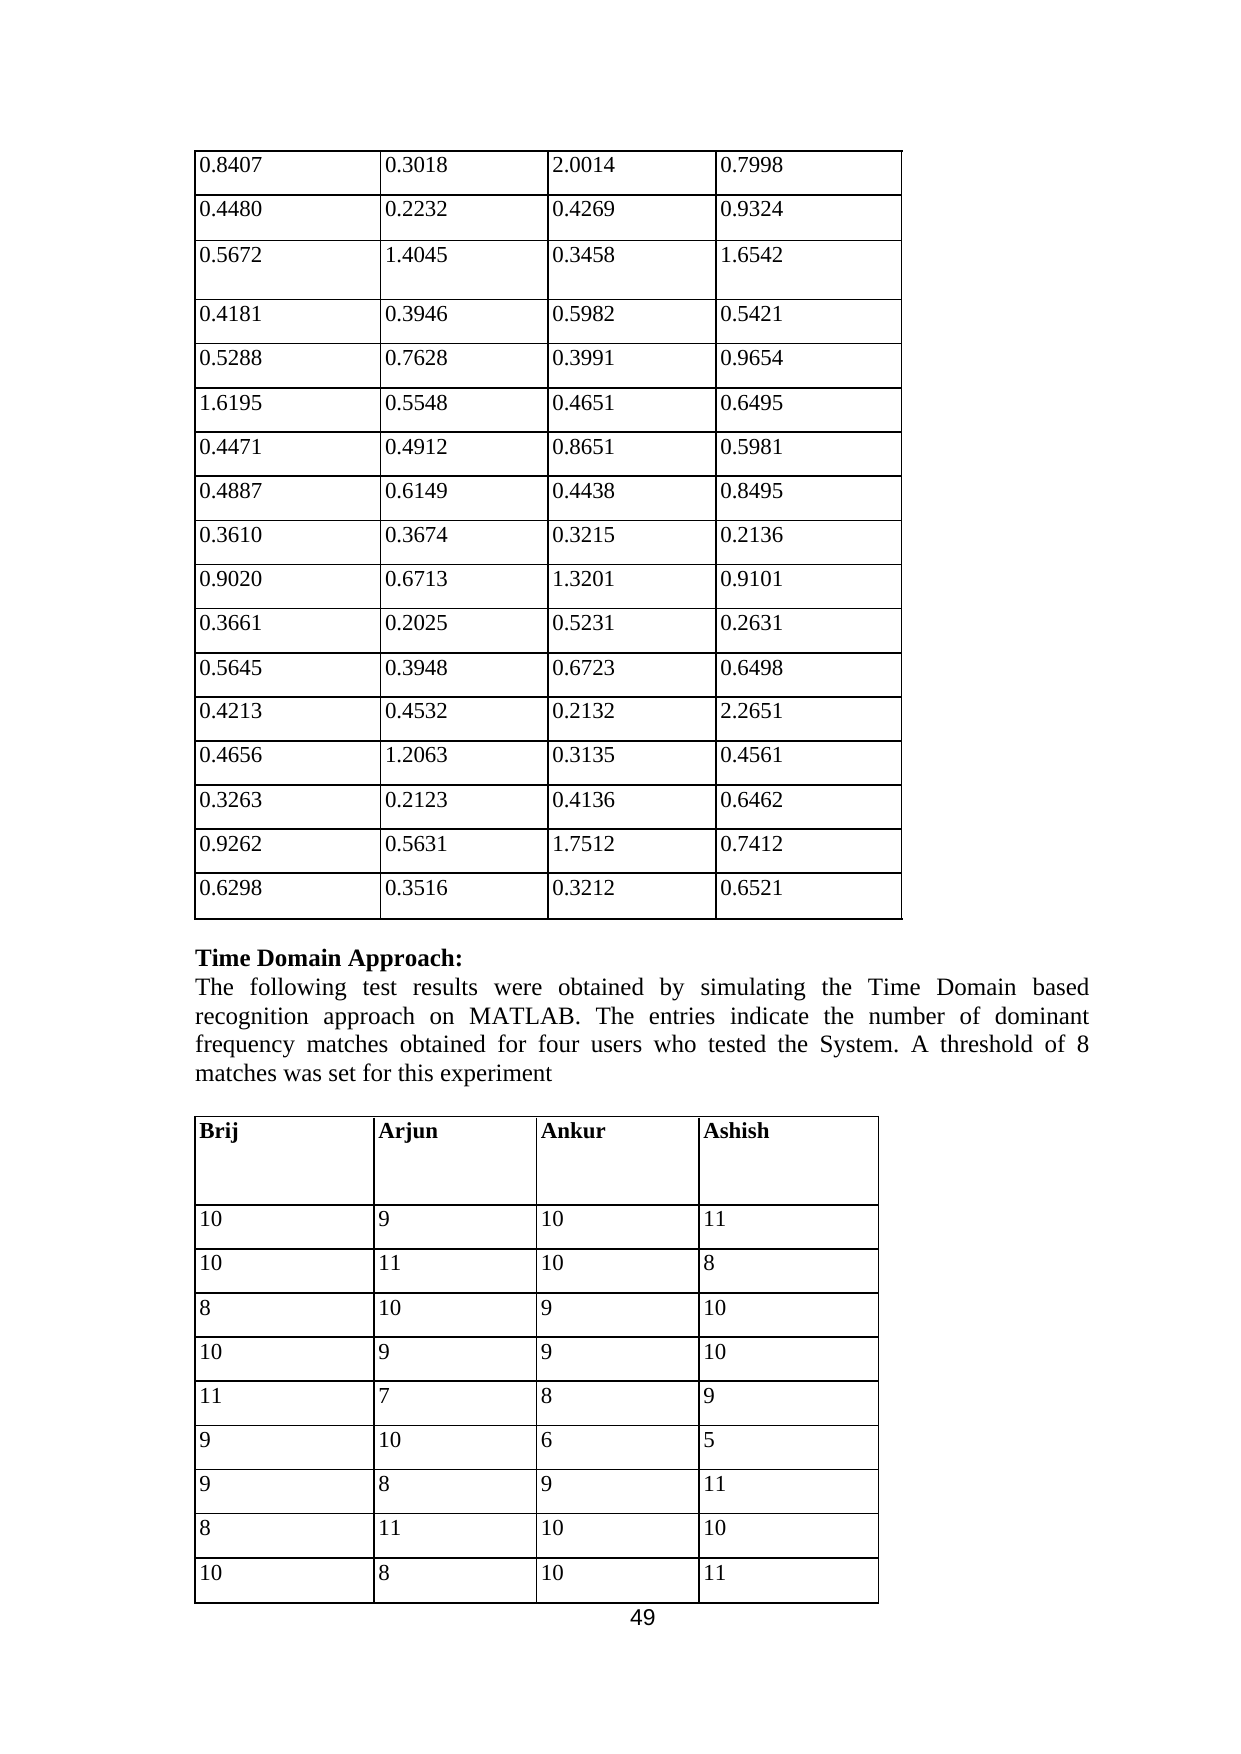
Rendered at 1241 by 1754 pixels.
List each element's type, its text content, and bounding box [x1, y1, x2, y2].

table_cell 0.5982 [549, 300, 715, 343]
table_cell 1.4045 [381, 241, 547, 270]
table_cell 9 [537, 1338, 698, 1380]
table_cell 8 [196, 1294, 373, 1336]
table_cell 0.9262 [196, 830, 380, 872]
table_cell 2.2651 [717, 698, 901, 740]
table_cell 11 [700, 1206, 878, 1248]
table_cell 1.6195 [196, 389, 380, 431]
table_cell 0.3948 [381, 654, 547, 696]
table_cell 2.0014 [549, 152, 715, 194]
table_cell 0.4912 [381, 433, 547, 475]
table_cell 1.6542 [717, 241, 901, 270]
table_cell 10 [196, 1338, 373, 1380]
table_cell 0.4887 [196, 477, 380, 519]
table_cell 9 [375, 1206, 536, 1248]
table_cell 8 [375, 1470, 536, 1513]
table_cell 0.5631 [381, 830, 547, 872]
table_cell 11 [196, 1382, 373, 1425]
table_header Ashish [700, 1117, 878, 1204]
table_cell 0.3458 [549, 241, 715, 270]
table_cell 0.4480 [196, 196, 380, 239]
table_cell 1.3201 [549, 565, 715, 607]
table_cell 10 [196, 1206, 373, 1248]
table_cell 0.7998 [717, 152, 901, 194]
table_cell 0.3991 [549, 344, 715, 387]
table_cell 10 [700, 1514, 878, 1557]
table_cell 8 [537, 1382, 698, 1425]
table_cell 0.7628 [381, 344, 547, 387]
table_cell 0.8651 [549, 433, 715, 475]
table_cell 0.6495 [717, 389, 901, 431]
table_cell 0.6521 [717, 874, 901, 918]
table_cell 10 [537, 1514, 698, 1557]
table_cell 0.3215 [549, 521, 715, 563]
table_cell 0.2025 [381, 609, 547, 652]
table_cell 0.4136 [549, 786, 715, 828]
table_cell 8 [375, 1559, 536, 1602]
table_cell 8 [196, 1514, 373, 1557]
table_cell 10 [700, 1338, 878, 1380]
table_cell 0.6462 [717, 786, 901, 828]
table_cell 0.3516 [381, 874, 547, 918]
table_cell 0.3946 [381, 300, 547, 343]
table_cell 0.2232 [381, 196, 547, 239]
table_cell 10 [375, 1294, 536, 1336]
table_cell 1.7512 [549, 830, 715, 872]
table_cell 10 [537, 1250, 698, 1292]
table_cell 0.4213 [196, 698, 380, 740]
table_cell [381, 270, 547, 299]
table_cell 0.4656 [196, 742, 380, 784]
table_cell 5 [700, 1426, 878, 1469]
table_cell [717, 270, 901, 299]
table_cell 0.8407 [196, 152, 380, 194]
table_cell 9 [537, 1294, 698, 1336]
table_cell 9 [196, 1426, 373, 1469]
table_cell 0.3018 [381, 152, 547, 194]
table_cell 0.6298 [196, 874, 380, 918]
table_cell 0.3212 [549, 874, 715, 918]
table_cell 10 [537, 1206, 698, 1248]
table_cell 9 [537, 1470, 698, 1513]
table_cell 0.9654 [717, 344, 901, 387]
table_cell 9 [375, 1338, 536, 1380]
text Time Domain Approach: [195, 943, 1090, 972]
table_cell 10 [375, 1426, 536, 1469]
table_cell 0.3674 [381, 521, 547, 563]
table_cell 0.2631 [717, 609, 901, 652]
table_cell 0.5421 [717, 300, 901, 343]
table_cell 0.6498 [717, 654, 901, 696]
table_cell 0.5548 [381, 389, 547, 431]
table_header Ankur [537, 1117, 699, 1204]
table_cell 0.3135 [549, 742, 715, 784]
table_cell 7 [375, 1382, 536, 1425]
table_cell 0.4438 [549, 477, 715, 519]
table_cell 11 [375, 1250, 536, 1292]
table_cell 0.3263 [196, 786, 380, 828]
table_cell 11 [700, 1559, 878, 1602]
table_cell [549, 270, 715, 299]
table_cell 0.9324 [717, 196, 901, 239]
table_cell 10 [196, 1559, 373, 1602]
table_header Brij [196, 1117, 374, 1204]
table_cell 8 [700, 1250, 878, 1292]
table_cell 0.6149 [381, 477, 547, 519]
table_cell 0.3661 [196, 609, 380, 652]
table_cell [196, 270, 380, 299]
text The following test results were obtained by simulating the Time Domain based recognition approach on MATLAB. The entries indicate the number of dominant frequency matches obtained for four users who tested the System. A threshold of 8 matches was set for this experiment [195, 972, 1090, 1087]
table_cell 1.2063 [381, 742, 547, 784]
table_cell 0.2132 [549, 698, 715, 740]
table_cell 9 [700, 1382, 878, 1425]
table_cell 0.4471 [196, 433, 380, 475]
table_cell 0.7412 [717, 830, 901, 872]
table_cell 0.6713 [381, 565, 547, 607]
table_cell 9 [196, 1470, 373, 1513]
table_cell 0.5231 [549, 609, 715, 652]
table_cell 0.4532 [381, 698, 547, 740]
table_cell 0.4181 [196, 300, 380, 343]
table_cell 0.5288 [196, 344, 380, 387]
table_cell 0.4651 [549, 389, 715, 431]
table_cell 0.9101 [717, 565, 901, 607]
table_header Arjun [375, 1117, 536, 1204]
table_cell 10 [537, 1559, 698, 1602]
table_cell 0.5672 [196, 241, 380, 270]
table_cell 0.5981 [717, 433, 901, 475]
table_cell 10 [700, 1294, 878, 1336]
table_cell 0.2123 [381, 786, 547, 828]
table_cell 0.4269 [549, 196, 715, 239]
table_cell 0.4561 [717, 742, 901, 784]
table_cell 0.5645 [196, 654, 380, 696]
table_cell 10 [196, 1250, 373, 1292]
table_cell 0.6723 [549, 654, 715, 696]
table_cell 6 [537, 1426, 698, 1469]
table_cell 11 [375, 1514, 536, 1557]
table_cell 0.3610 [196, 521, 380, 563]
table_cell 0.8495 [717, 477, 901, 519]
table_cell 11 [700, 1470, 878, 1513]
table_cell 0.9020 [196, 565, 380, 607]
table_cell 0.2136 [717, 521, 901, 563]
